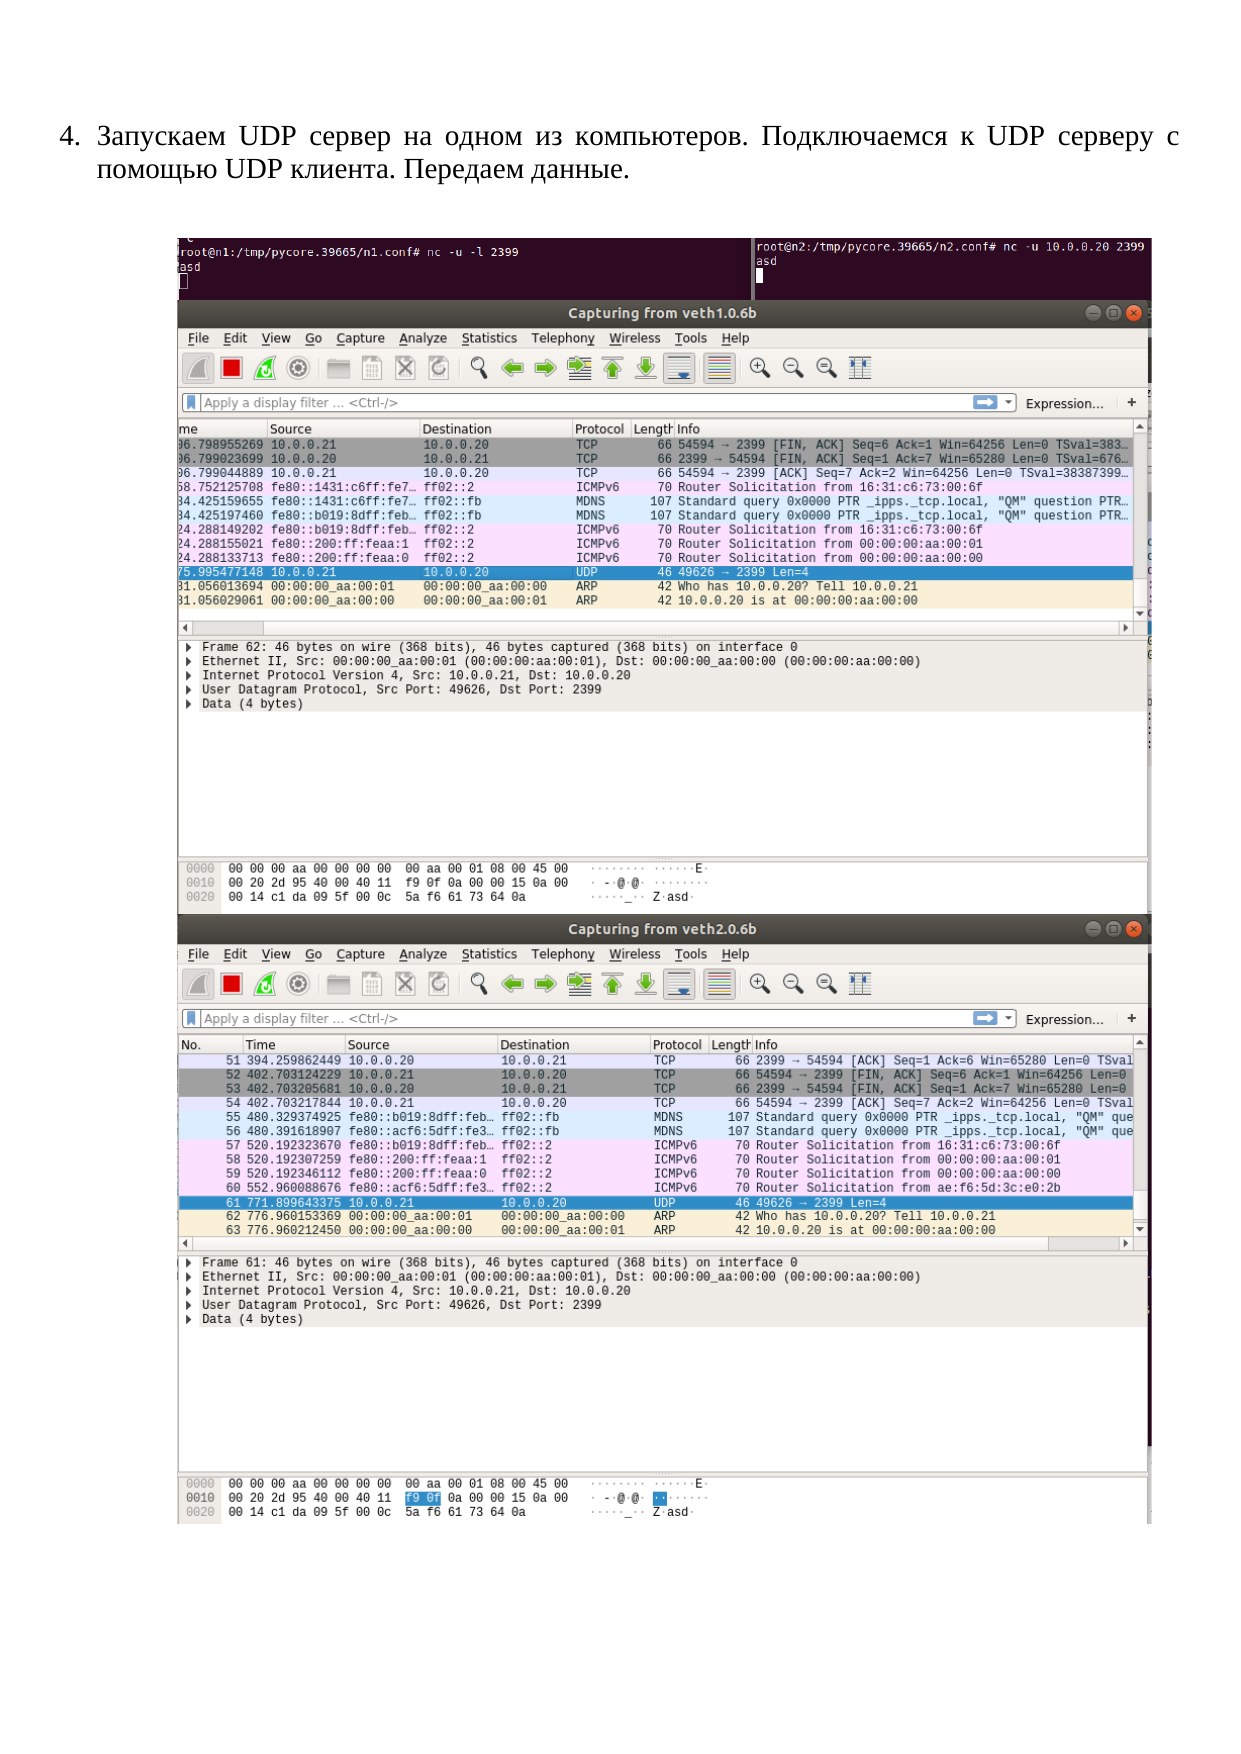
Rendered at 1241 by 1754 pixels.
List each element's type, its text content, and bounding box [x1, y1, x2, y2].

picture [177, 238, 1152, 1524]
list Запускаем UDP сервер на одном из компьютеров. Подключаемся к UDP серверу с помощью UDP клиента. Передаем данные. [59, 118, 1181, 185]
